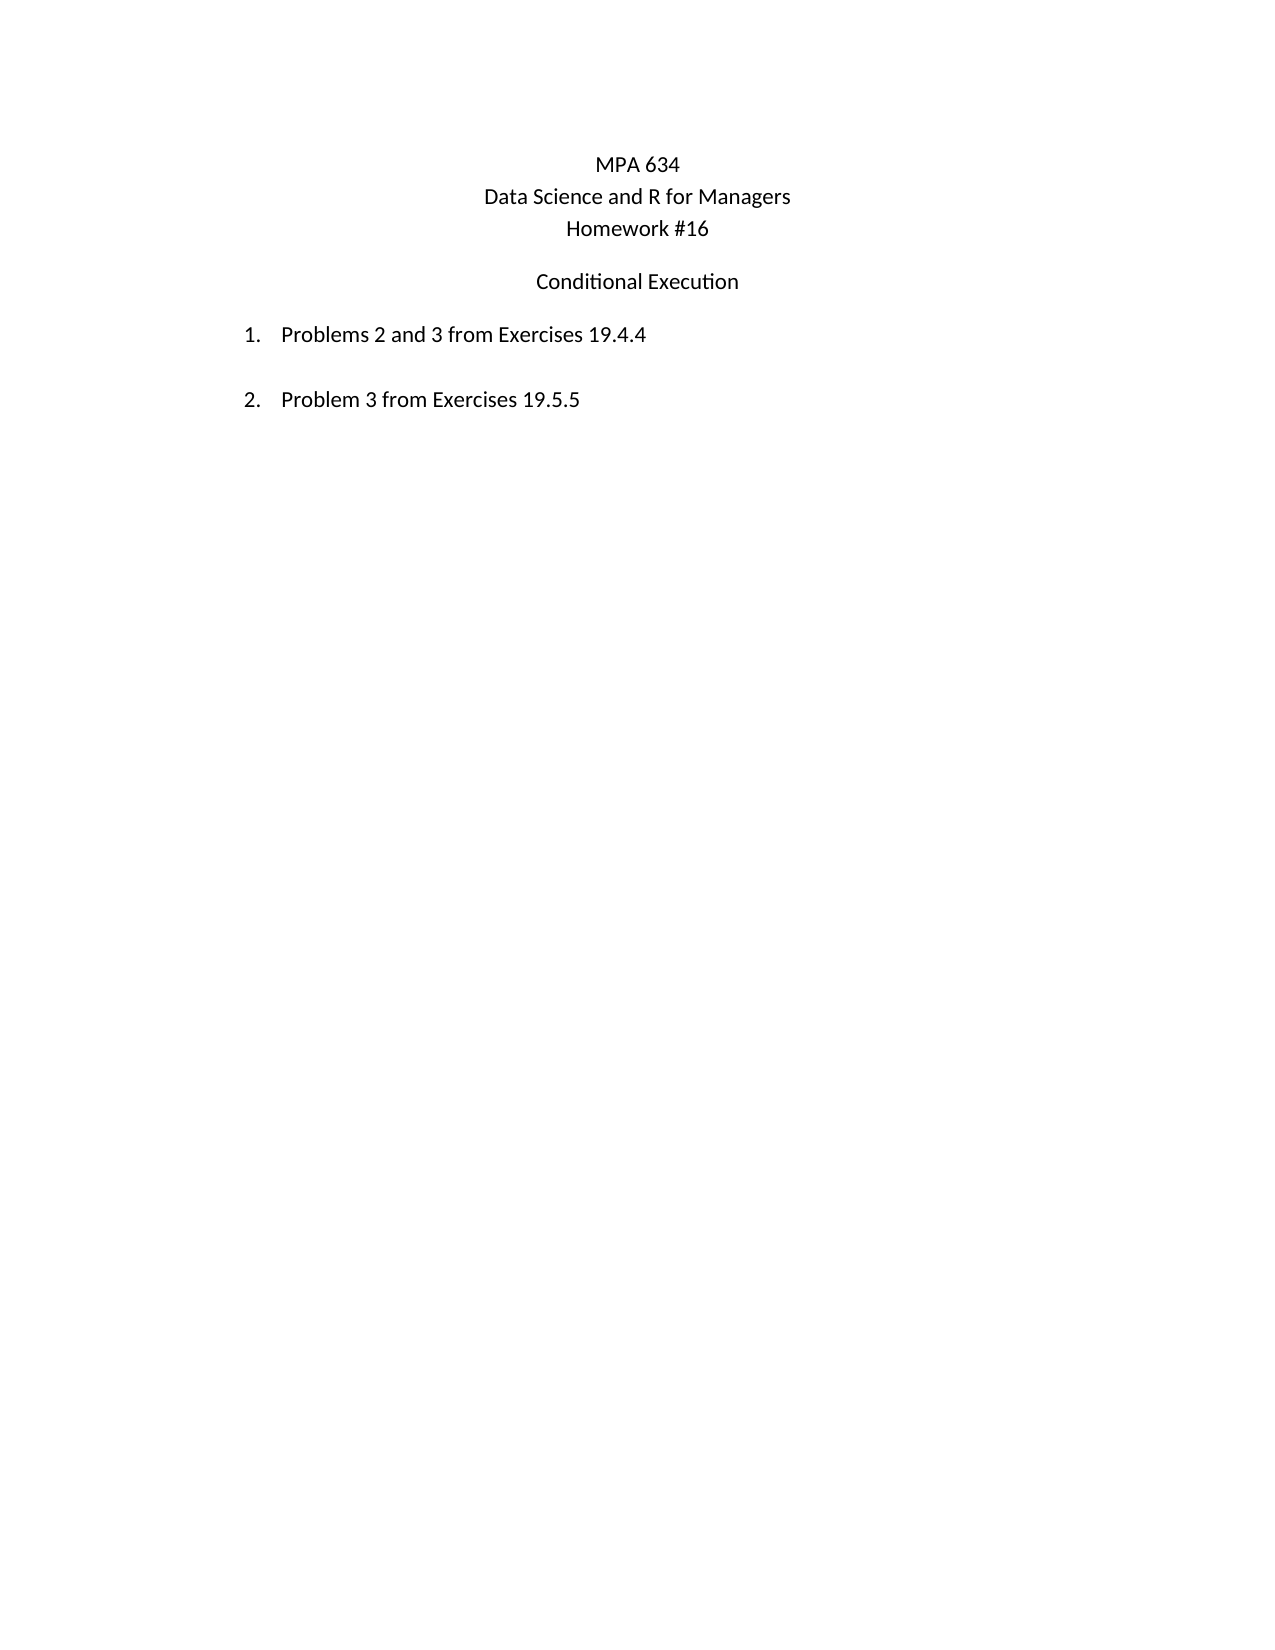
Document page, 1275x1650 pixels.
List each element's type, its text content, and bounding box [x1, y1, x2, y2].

text Conditional Execution [150, 267, 1125, 295]
list Problem 3 from Exercises 19.5.5 [244, 385, 1125, 413]
text MPA 634 Data Science and R for Managers Homework #16 [150, 150, 1125, 242]
list Problems 2 and 3 from Exercises 19.4.4 [244, 320, 1125, 381]
